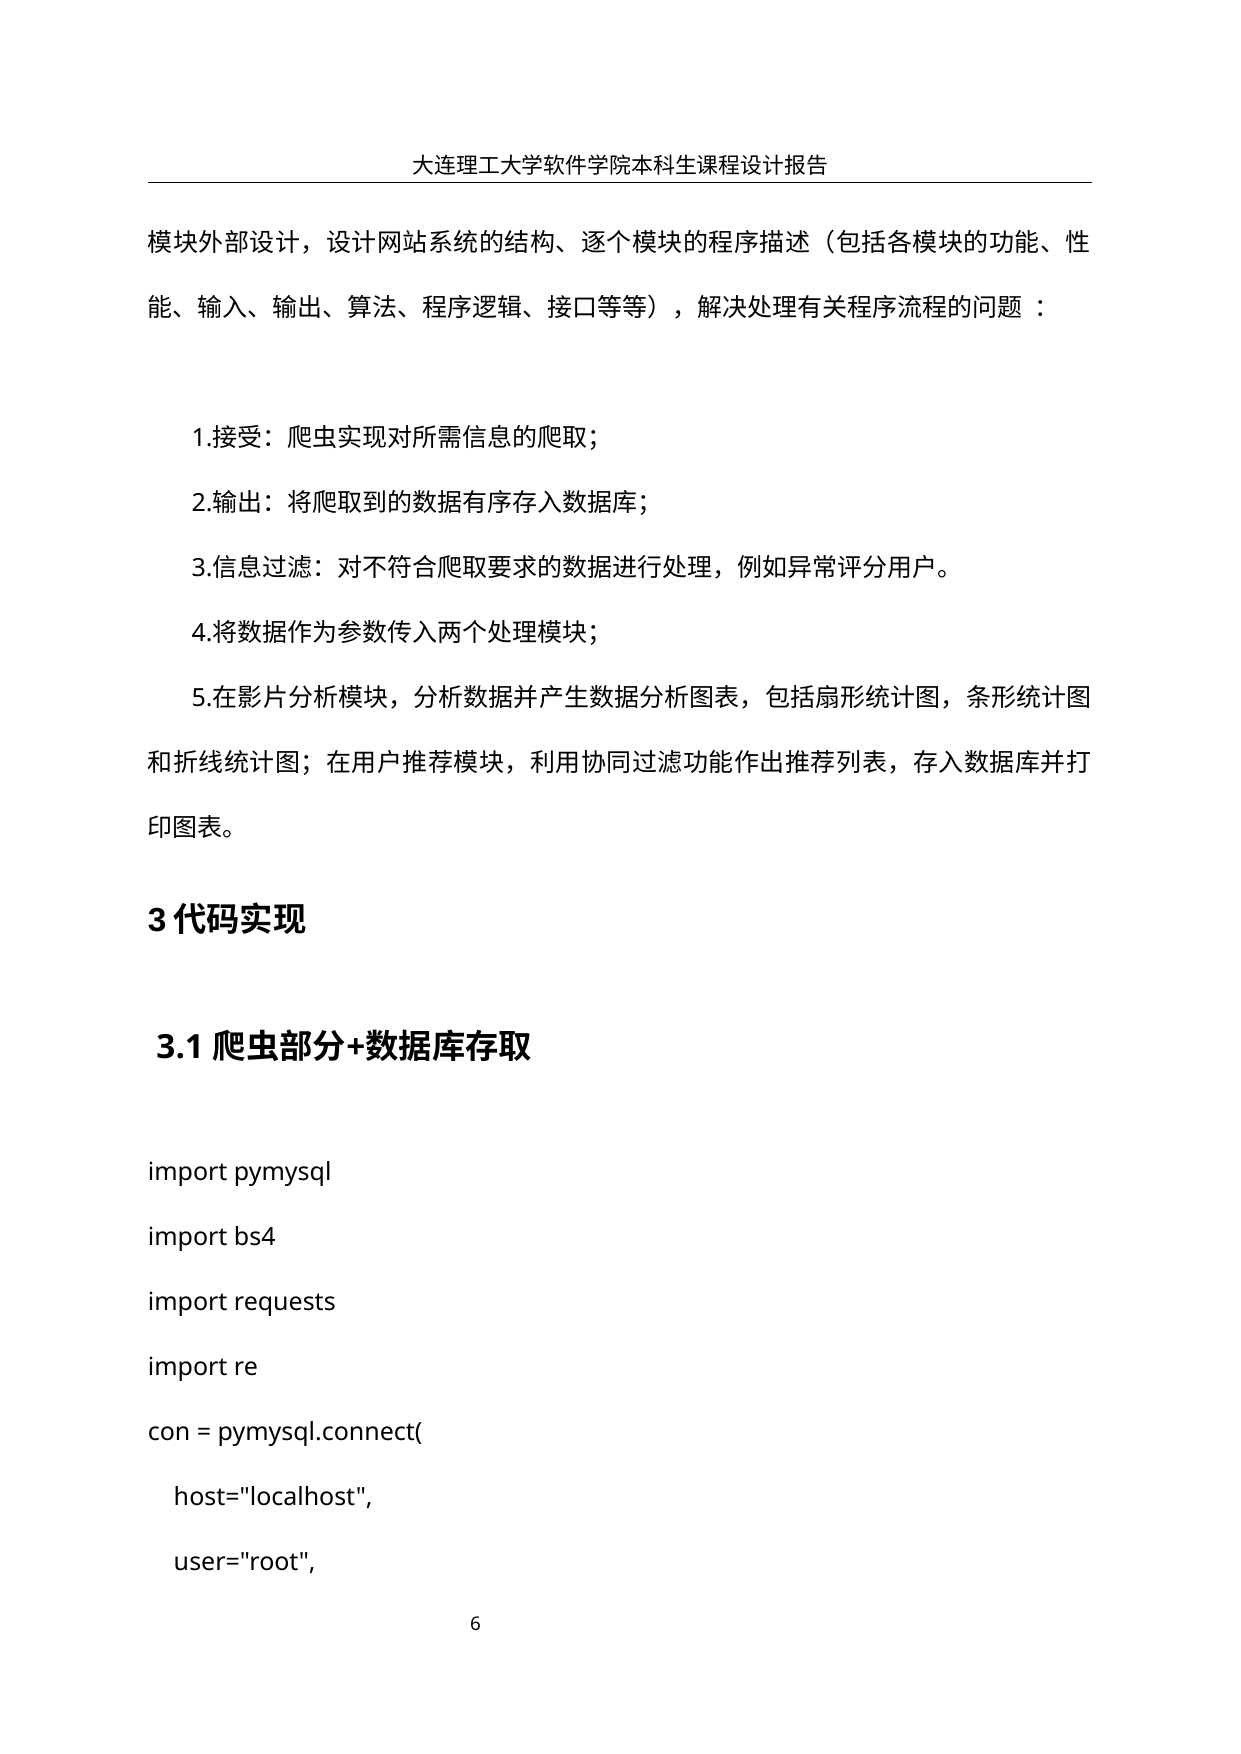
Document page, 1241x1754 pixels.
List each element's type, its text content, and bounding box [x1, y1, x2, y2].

subtitle 3.1 爬虫部分+数据库存取 [148, 1012, 1092, 1077]
text import requests [148, 1268, 1092, 1333]
subtitle 3代码实现 [148, 885, 1092, 950]
text import re [148, 1333, 1092, 1398]
text 4.将数据作为参数传入两个处理模块； [148, 598, 1092, 663]
text con = pymysql.connect( [148, 1398, 1092, 1463]
text 5.在影片分析模块，分析数据并产生数据分析图表，包括扇形统计图，条形统计图和折线统计图；在用户推荐模块，利用协同过滤功能作出推荐列表，存入数据库并打印图表。 [148, 663, 1092, 858]
text user="root", [148, 1528, 1092, 1593]
text host="localhost", [148, 1463, 1092, 1528]
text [148, 208, 1092, 338]
text 1.接受：爬虫实现对所需信息的爬取； [148, 403, 1092, 468]
text 3.信息过滤：对不符合爬取要求的数据进行处理，例如异常评分用户。 [148, 533, 1092, 598]
text import bs4 [148, 1203, 1092, 1268]
text import pymysql [148, 1138, 1092, 1203]
text 2.输出：将爬取到的数据有序存入数据库； [148, 468, 1092, 533]
